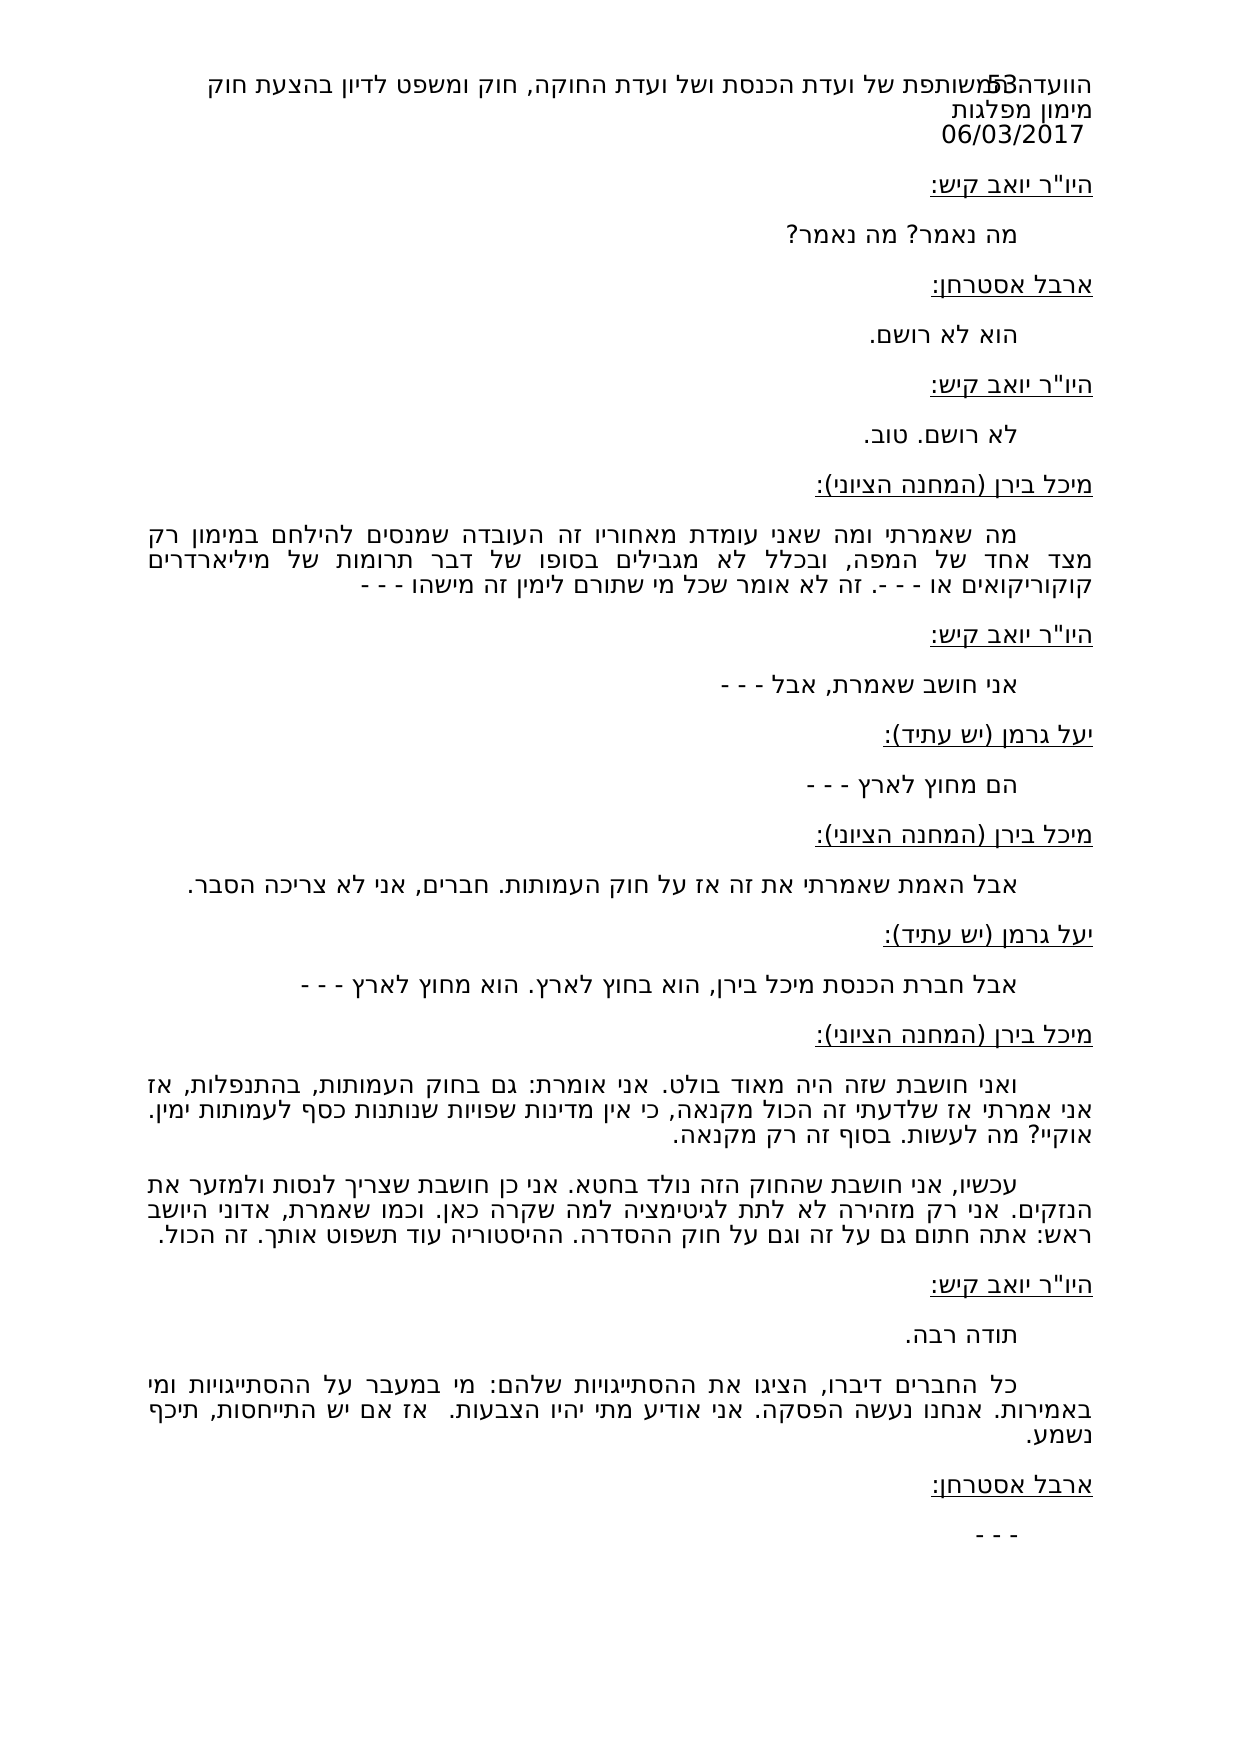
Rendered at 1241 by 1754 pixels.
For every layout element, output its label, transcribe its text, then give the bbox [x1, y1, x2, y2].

text הוא לא רושם. [147, 324, 1093, 349]
text אני חושב שאמרת, אבל - - - [147, 674, 1093, 699]
text תודה רבה. [147, 1324, 1093, 1349]
text אבל חברת הכנסת מיכל בירן, הוא בחוץ לארץ. הוא מחוץ לארץ - - - [147, 974, 1093, 999]
text - - - [147, 1524, 1093, 1549]
text ארבל אסטרחן: [147, 274, 1093, 299]
text יעל גרמן (יש עתיד): [147, 724, 1093, 749]
text יעל גרמן (יש עתיד): [147, 924, 1093, 949]
text אבל האמת שאמרתי את זה אז על חוק העמותות. חברים, אני לא צריכה הסבר. [147, 874, 1093, 899]
text כל החברים דיברו, הציגו את ההסתייגויות שלהם: מי במעבר על ההסתייגויות ומי באמירות. אנחנו נעשה הפסקה. אני אודיע מתי יהיו הצבעות. אז אם יש התייחסות, תיכף נשמע. [147, 1374, 1093, 1449]
text לא רושם. טוב. [147, 424, 1093, 449]
text מה נאמר? מה נאמר? [147, 224, 1093, 249]
text מיכל בירן (המחנה הציוני): [147, 474, 1093, 499]
text מה שאמרתי ומה שאני עומדת מאחוריו זה העובדה שמנסים להילחם במימון רק מצד אחד של המפה, ובכלל לא מגבילים בסופו של דבר תרומות של מיליארדרים קוקוריקואים או - - -. זה לא אומר שכל מי שתורם לימין זה מישהו - - - [147, 524, 1093, 599]
text מיכל בירן (המחנה הציוני): [147, 824, 1093, 849]
text היו"ר יואב קיש: [147, 624, 1093, 649]
text מיכל בירן (המחנה הציוני): [147, 1024, 1093, 1049]
text ואני חושבת שזה היה מאוד בולט. אני אומרת: גם בחוק העמותות, בהתנפלות, אז אני אמרתי אז שלדעתי זה הכול מקנאה, כי אין מדינות שפויות שנותנות כסף לעמותות ימין. אוקיי? מה לעשות. בסוף זה רק מקנאה. [147, 1074, 1093, 1149]
text עכשיו, אני חושבת שהחוק הזה נולד בחטא. אני כן חושבת שצריך לנסות ולמזער את הנזקים. אני רק מזהירה לא לתת לגיטימציה למה שקרה כאן. וכמו שאמרת, אדוני היושב ראש: אתה חתום גם על זה וגם על חוק ההסדרה. ההיסטוריה עוד תשפוט אותך. זה הכול. [147, 1174, 1093, 1249]
text היו"ר יואב קיש: [147, 174, 1093, 199]
text היו"ר יואב קיש: [147, 1274, 1093, 1299]
text ארבל אסטרחן: [147, 1474, 1093, 1499]
text הם מחוץ לארץ - - - [147, 774, 1093, 799]
text היו"ר יואב קיש: [147, 374, 1093, 399]
